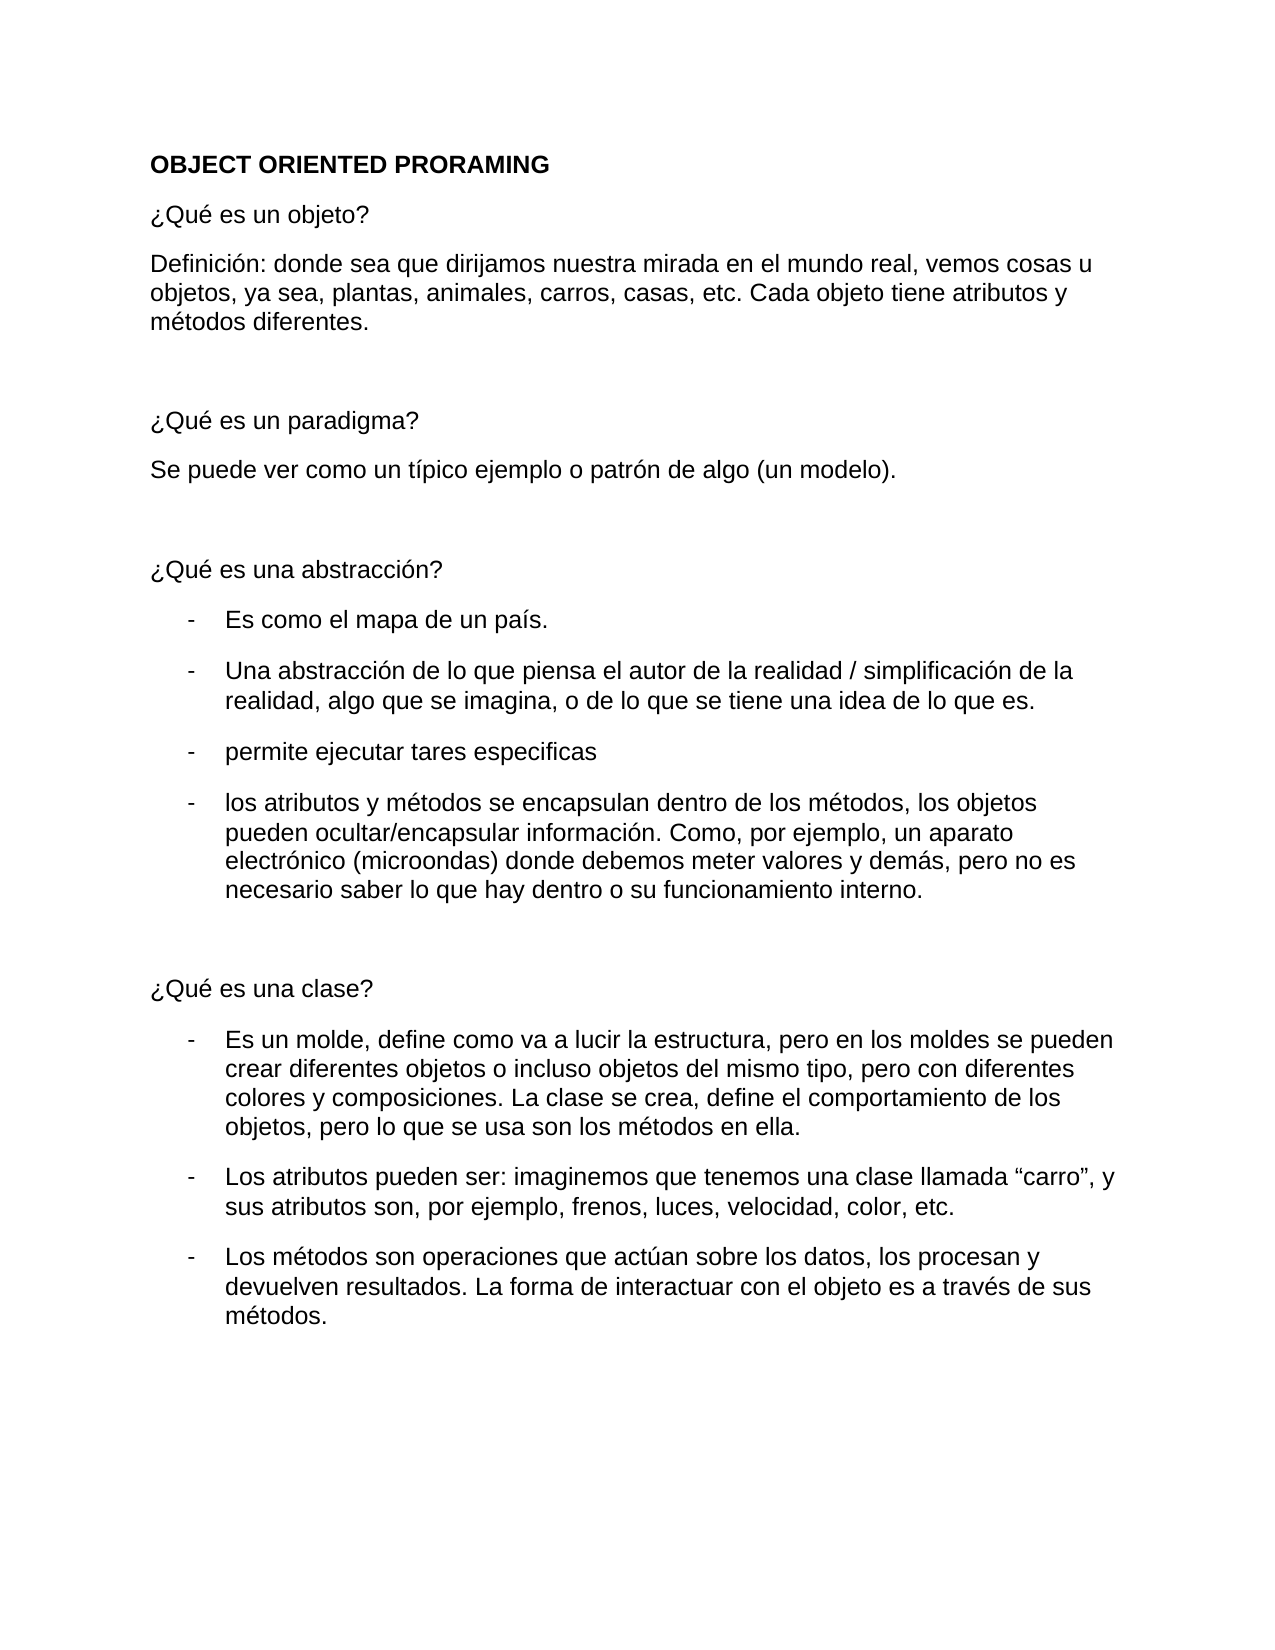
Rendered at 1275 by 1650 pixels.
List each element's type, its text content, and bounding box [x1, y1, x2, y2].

list Los atributos pueden ser: imaginemos que tenemos una clase llamada “carro”, y sus atributos son, por ejemplo, frenos, luces, velocidad, color, etc. [187, 1161, 1125, 1221]
list Es un molde, define como va a lucir la estructura, pero en los moldes se pueden crear diferentes objetos o incluso objetos del mismo tipo, pero con diferentes colores y composiciones. La clase se crea, define el comportamiento de los objetos, pero lo que se usa son los métodos en ella. [187, 1024, 1125, 1141]
text ¿Qué es un objeto? [150, 199, 1125, 228]
list los atributos y métodos se encapsulan dentro de los métodos, los objetos pueden ocultar/encapsular información. Como, por ejemplo, un aparato electrónico (microondas) donde debemos meter valores y demás, pero no es necesario saber lo que hay dentro o su funcionamiento interno. [187, 787, 1125, 904]
list Una abstracción de lo que piensa el autor de la realidad / simplificación de la realidad, algo que se imagina, o de lo que se tiene una idea de lo que es. [187, 656, 1125, 715]
text ¿Qué es una clase? [150, 974, 1125, 1003]
text ¿Qué es un paradigma? [150, 406, 1125, 434]
list Es como el mapa de un país. [187, 604, 1125, 635]
text Definición: donde sea que dirijamos nuestra mirada en el mundo real, vemos cosas u objetos, ya sea, plantas, animales, carros, casas, etc. Cada objeto tiene atributos y métodos diferentes. [150, 249, 1125, 335]
list permite ejecutar tares especificas [187, 736, 1125, 766]
list Los métodos son operaciones que actúan sobre los datos, los procesan y devuelven resultados. La forma de interactuar con el objeto es a través de sus métodos. [187, 1241, 1125, 1329]
text Se puede ver como un típico ejemplo o patrón de algo (un modelo). [150, 455, 1125, 484]
text OBJECT ORIENTED PRORAMING [150, 150, 1125, 179]
text ¿Qué es una abstracción? [150, 554, 1125, 583]
